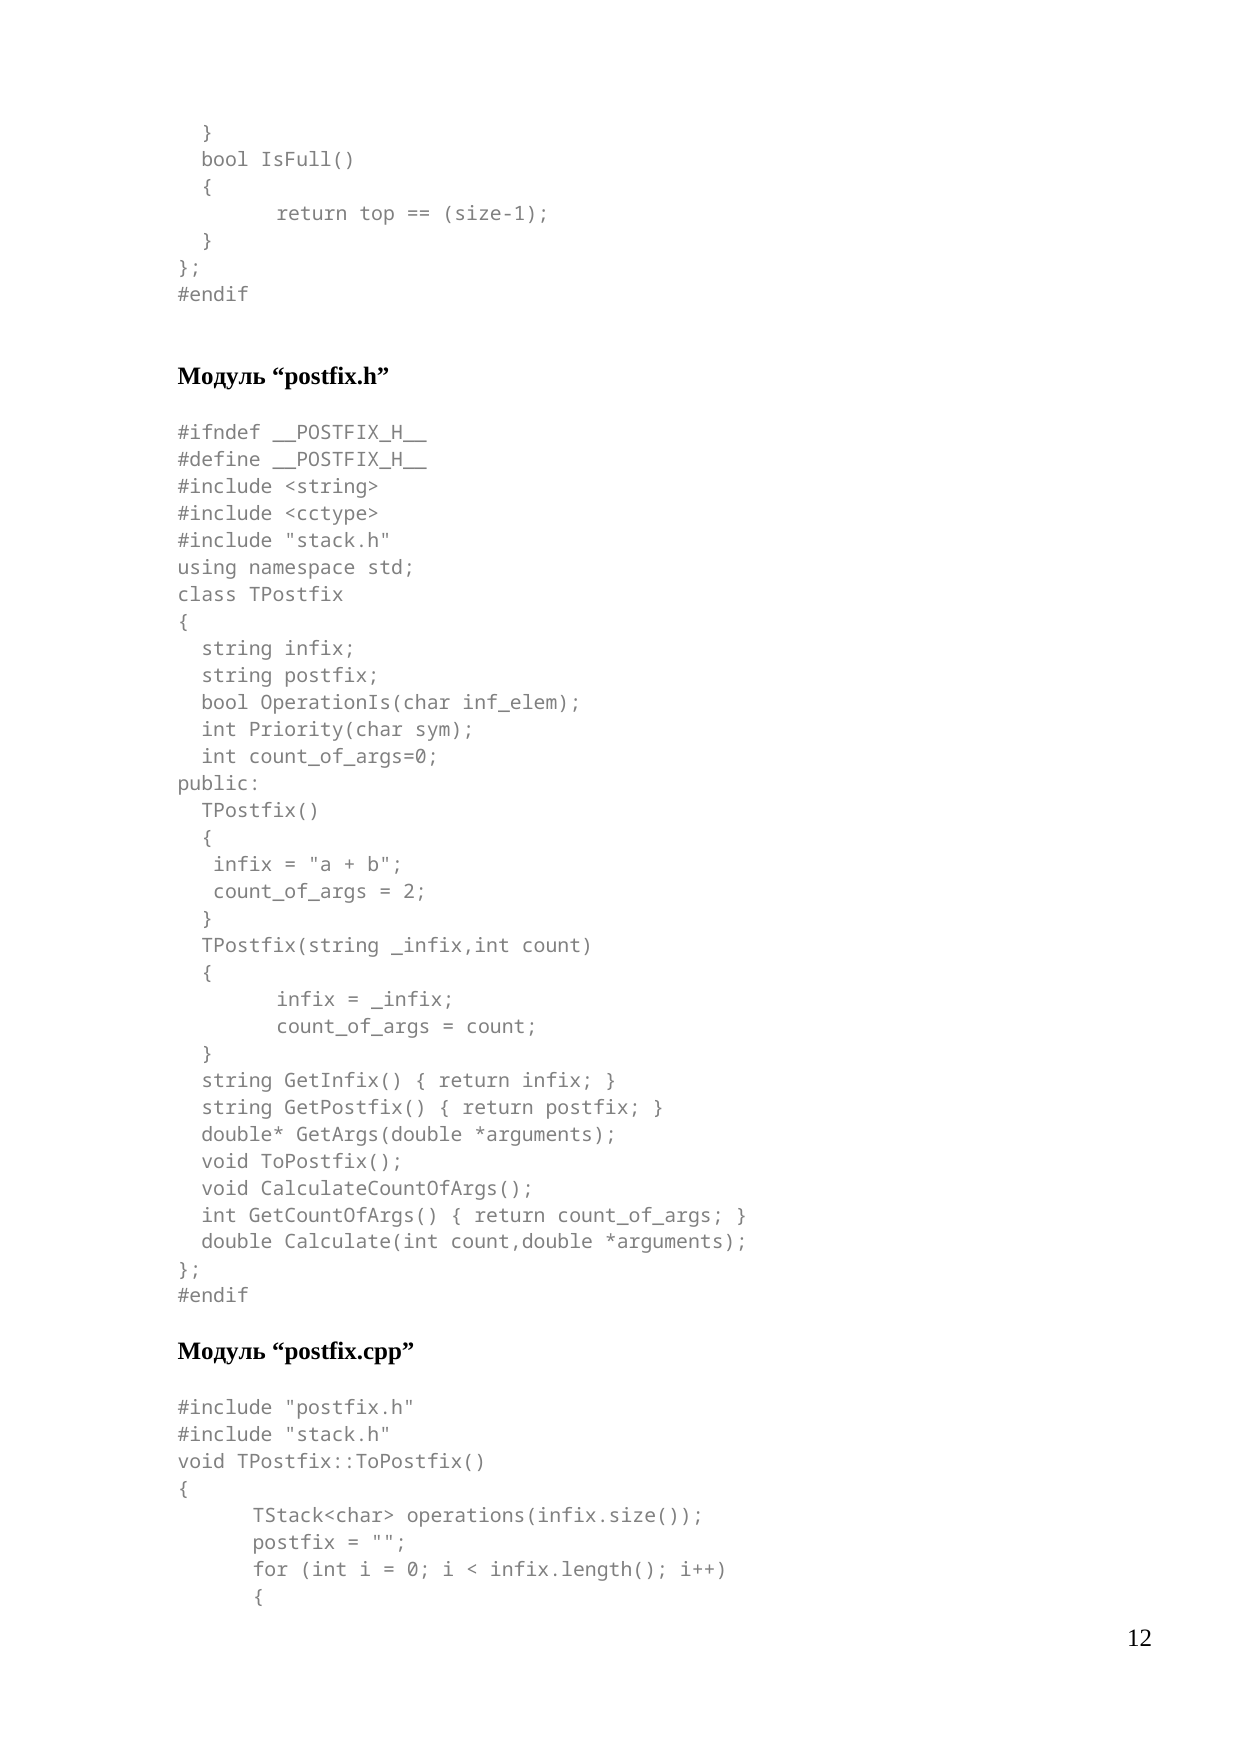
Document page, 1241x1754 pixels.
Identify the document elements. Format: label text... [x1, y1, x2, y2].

text infix = _infix; [177, 985, 1152, 1012]
text class TPostfix [177, 580, 1152, 607]
text return top == (size-1); [177, 199, 1152, 226]
text } [177, 226, 1152, 253]
text for (int i = 0; i < infix.length(); i++) [177, 1555, 1152, 1582]
text int GetCountOfArgs() { return count_of_args; } [177, 1201, 1152, 1228]
text string GetInfix() { return infix; } [177, 1066, 1152, 1093]
text { [177, 958, 1152, 985]
text #include "stack.h" [177, 1420, 1152, 1447]
text #include <string> [177, 472, 1152, 499]
text double* GetArgs(double *arguments); [177, 1120, 1152, 1147]
text }; [177, 253, 1152, 280]
text #include "postfix.h" [177, 1393, 1152, 1420]
text void CalculateCountOfArgs(); [177, 1174, 1152, 1201]
text #include <cctype> [177, 499, 1152, 526]
text { [177, 1474, 1152, 1501]
text int Priority(char sym); [177, 715, 1152, 742]
text count_of_args = count; [177, 1012, 1152, 1039]
text } [177, 904, 1152, 931]
text { [177, 823, 1152, 850]
text Модуль “postfix.h” [177, 361, 1152, 390]
text TPostfix(string _infix,int count) [177, 931, 1152, 958]
text int count_of_args=0; [177, 742, 1152, 769]
text #ifndef __POSTFIX_H__ [177, 418, 1152, 445]
text postfix = ""; [177, 1528, 1152, 1555]
text { [177, 172, 1152, 199]
text TStack<char> operations(infix.size()); [177, 1501, 1152, 1528]
text } [177, 118, 1152, 145]
text string infix; [177, 634, 1152, 661]
text using namespace std; [177, 553, 1152, 580]
text string GetPostfix() { return postfix; } [177, 1093, 1152, 1120]
text #endif [177, 1282, 1152, 1309]
text { [177, 1582, 1152, 1609]
text }; [177, 1255, 1152, 1282]
text bool IsFull() [177, 145, 1152, 172]
text void ToPostfix(); [177, 1147, 1152, 1174]
text string postfix; [177, 661, 1152, 688]
text } [177, 1039, 1152, 1066]
text double Calculate(int count,double *arguments); [177, 1228, 1152, 1255]
text TPostfix() [177, 796, 1152, 823]
text infix = "a + b"; [177, 850, 1152, 877]
text Модуль “postfix.cpp” [177, 1336, 1152, 1364]
text public: [177, 769, 1152, 796]
text count_of_args = 2; [177, 877, 1152, 904]
text #include "stack.h" [177, 526, 1152, 553]
text #define __POSTFIX_H__ [177, 445, 1152, 472]
text { [177, 607, 1152, 634]
text bool OperationIs(char inf_elem); [177, 688, 1152, 715]
text void TPostfix::ToPostfix() [177, 1447, 1152, 1474]
text #endif [177, 280, 1152, 307]
